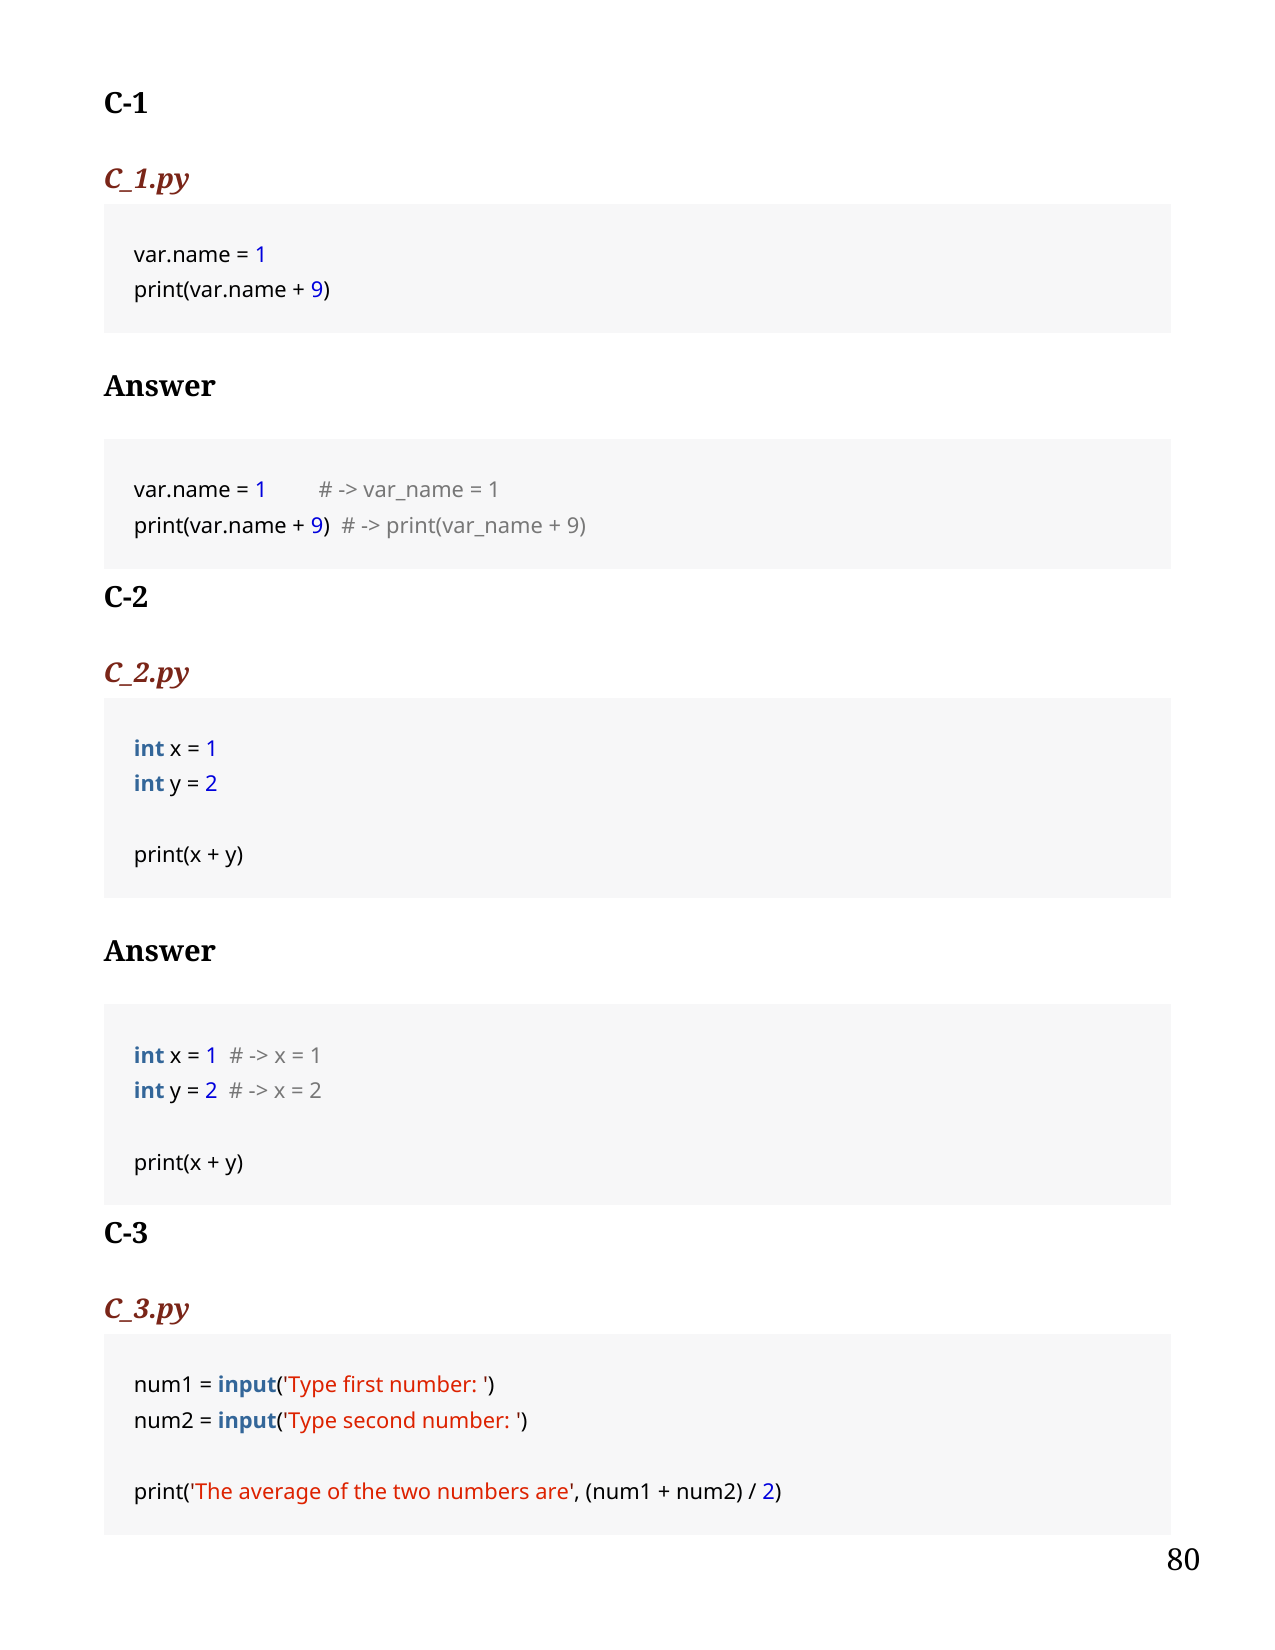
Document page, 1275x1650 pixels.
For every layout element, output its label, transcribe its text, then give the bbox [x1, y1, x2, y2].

list int y = 2 [104, 762, 1171, 798]
list int x = 1 # -> x = 1 [104, 1004, 1171, 1069]
list print(x + y) [104, 1141, 1171, 1205]
list int x = 1 [104, 698, 1171, 762]
list num2 = input('Type second number: ') [104, 1399, 1171, 1434]
list int y = 2 # -> x = 2 [104, 1069, 1171, 1105]
text Answer [103, 358, 1172, 405]
text Answer [103, 923, 1172, 970]
title C_1.py [103, 156, 1172, 196]
list var.name = 1 # -> var_name = 1 [104, 439, 1171, 504]
title C_2.py [103, 650, 1172, 690]
list num1 = input('Type first number: ') [104, 1334, 1171, 1399]
text C-1 [103, 75, 1172, 122]
text C-2 [103, 569, 1172, 616]
title C_3.py [103, 1287, 1172, 1326]
list var.name = 1 [104, 204, 1171, 268]
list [104, 1470, 1171, 1535]
list print(var.name + 9) # -> print(var_name + 9) [104, 504, 1171, 569]
text C-3 [103, 1205, 1172, 1252]
list print(var.name + 9) [104, 268, 1171, 333]
list print(x + y) [104, 834, 1171, 898]
